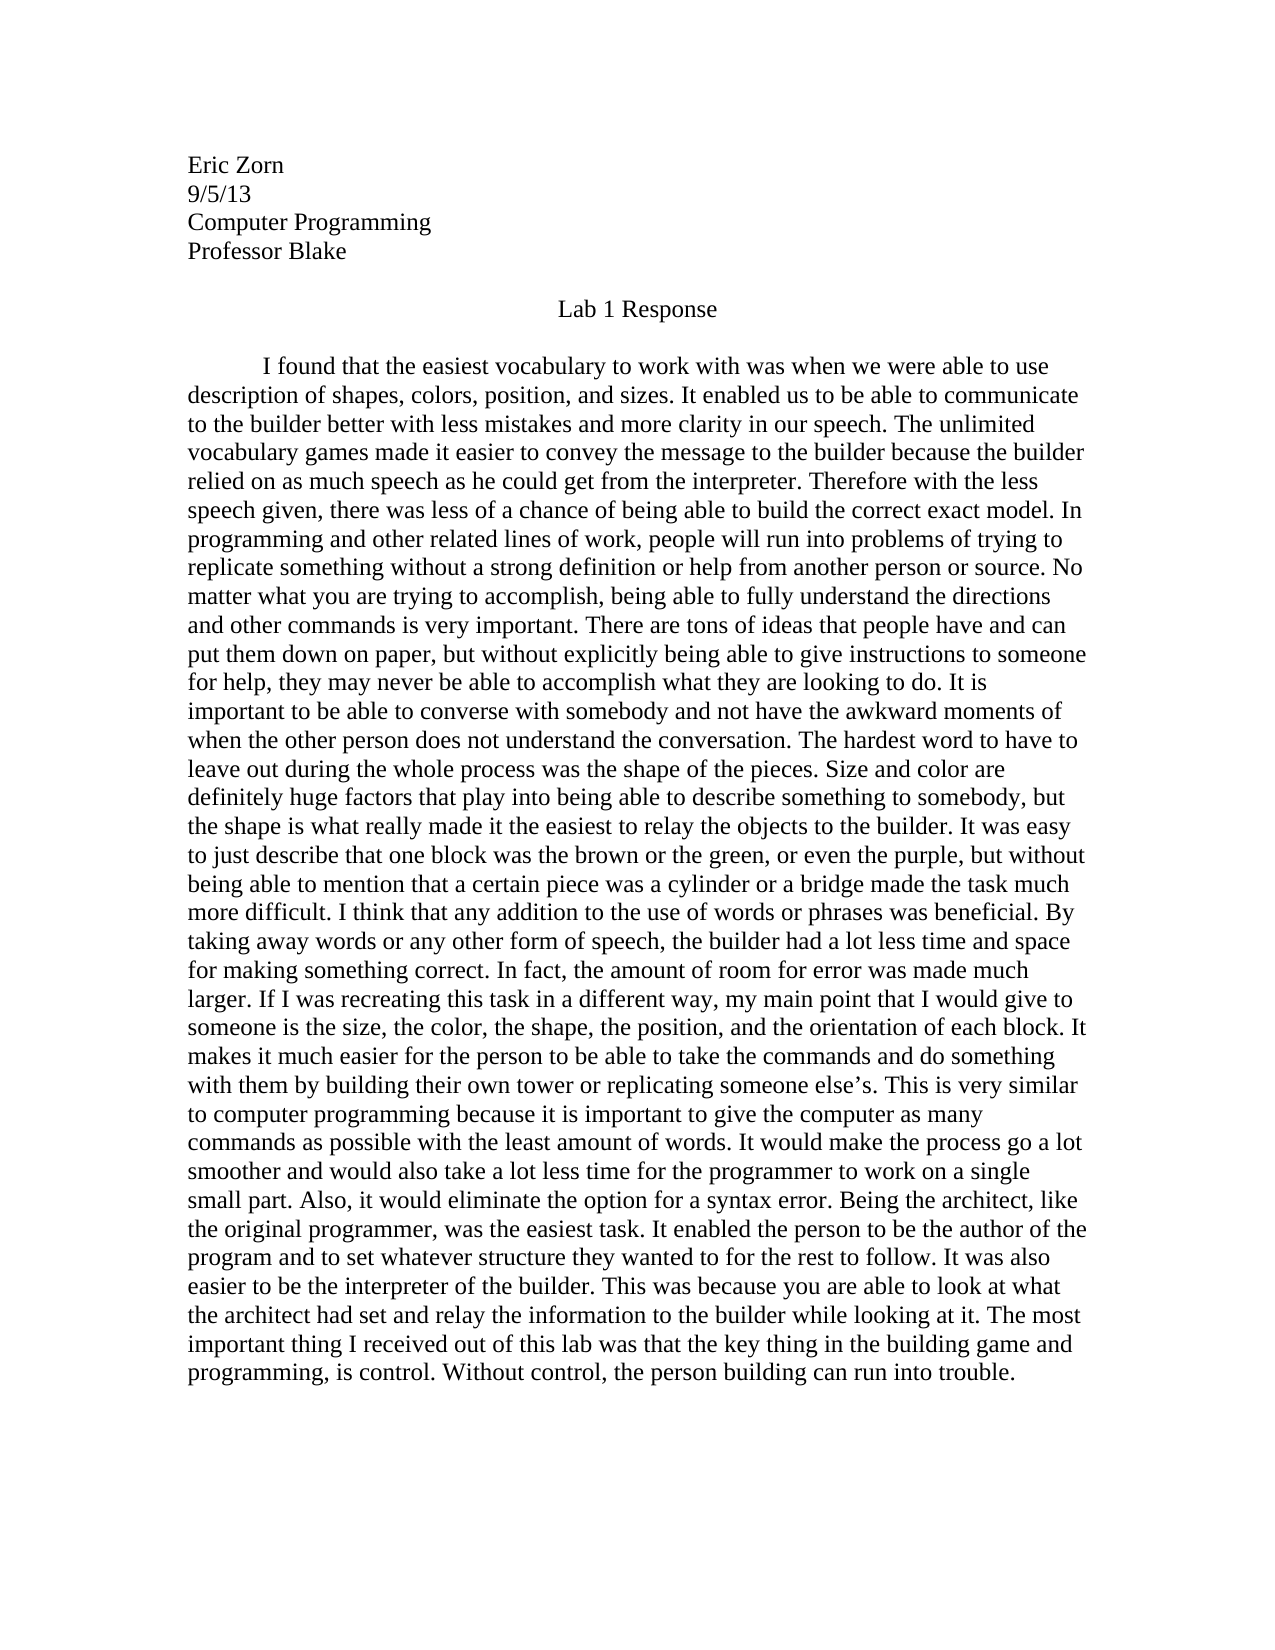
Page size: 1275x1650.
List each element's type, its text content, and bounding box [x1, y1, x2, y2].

text Lab 1 Response [187, 294, 1087, 322]
text Eric Zorn [187, 150, 1087, 179]
text Computer Programming [187, 207, 1087, 236]
text I found that the easiest vocabulary to work with was when we were able to use description of shapes, colors, position, and sizes. It enabled us to be able to communicate to the builder better with less mistakes and more clarity in our speech. The unlimited vocabulary games made it easier to convey the message to the builder because the builder relied on as much speech as he could get from the interpreter. Therefore with the less speech given, there was less of a chance of being able to build the correct exact model. In programming and other related lines of work, people will run into problems of trying to replicate something without a strong definition or help from another person or source. No matter what you are trying to accomplish, being able to fully understand the directions and other commands is very important. There are tons of ideas that people have and can put them down on paper, but without explicitly being able to give instructions to someone for help, they may never be able to accomplish what they are looking to do. It is important to be able to converse with somebody and not have the awkward moments of when the other person does not understand the conversation. The hardest word to have to leave out during the whole process was the shape of the pieces. Size and color are definitely huge factors that play into being able to describe something to somebody, but the shape is what really made it the easiest to relay the objects to the builder. It was easy to just describe that one block was the brown or the green, or even the purple, but without being able to mention that a certain piece was a cylinder or a bridge made the task much more difficult. I think that any addition to the use of words or phrases was beneficial. By taking away words or any other form of speech, the builder had a lot less time and space for making something correct. In fact, the amount of room for error was made much larger. If I was recreating this task in a different way, my main point that I would give to someone is the size, the color, the shape, the position, and the orientation of each block. It makes it much easier for the person to be able to take the commands and do something with them by building their own tower or replicating someone else’s. This is very similar to computer programming because it is important to give the computer as many commands as possible with the least amount of words. It would make the process go a lot smoother and would also take a lot less time for the programmer to work on a single small part. Also, it would eliminate the option for a syntax error. Being the architect, like the original programmer, was the easiest task. It enabled the person to be the author of the program and to set whatever structure they wanted to for the rest to follow. It was also easier to be the interpreter of the builder. This was because you are able to look at what the architect had set and relay the information to the builder while looking at it. The most important thing I received out of this lab was that the key thing in the building game and programming, is control. Without control, the person building can run into trouble. [187, 351, 1087, 1386]
text 9/5/13 [187, 179, 1087, 207]
text Professor Blake [187, 236, 1087, 265]
